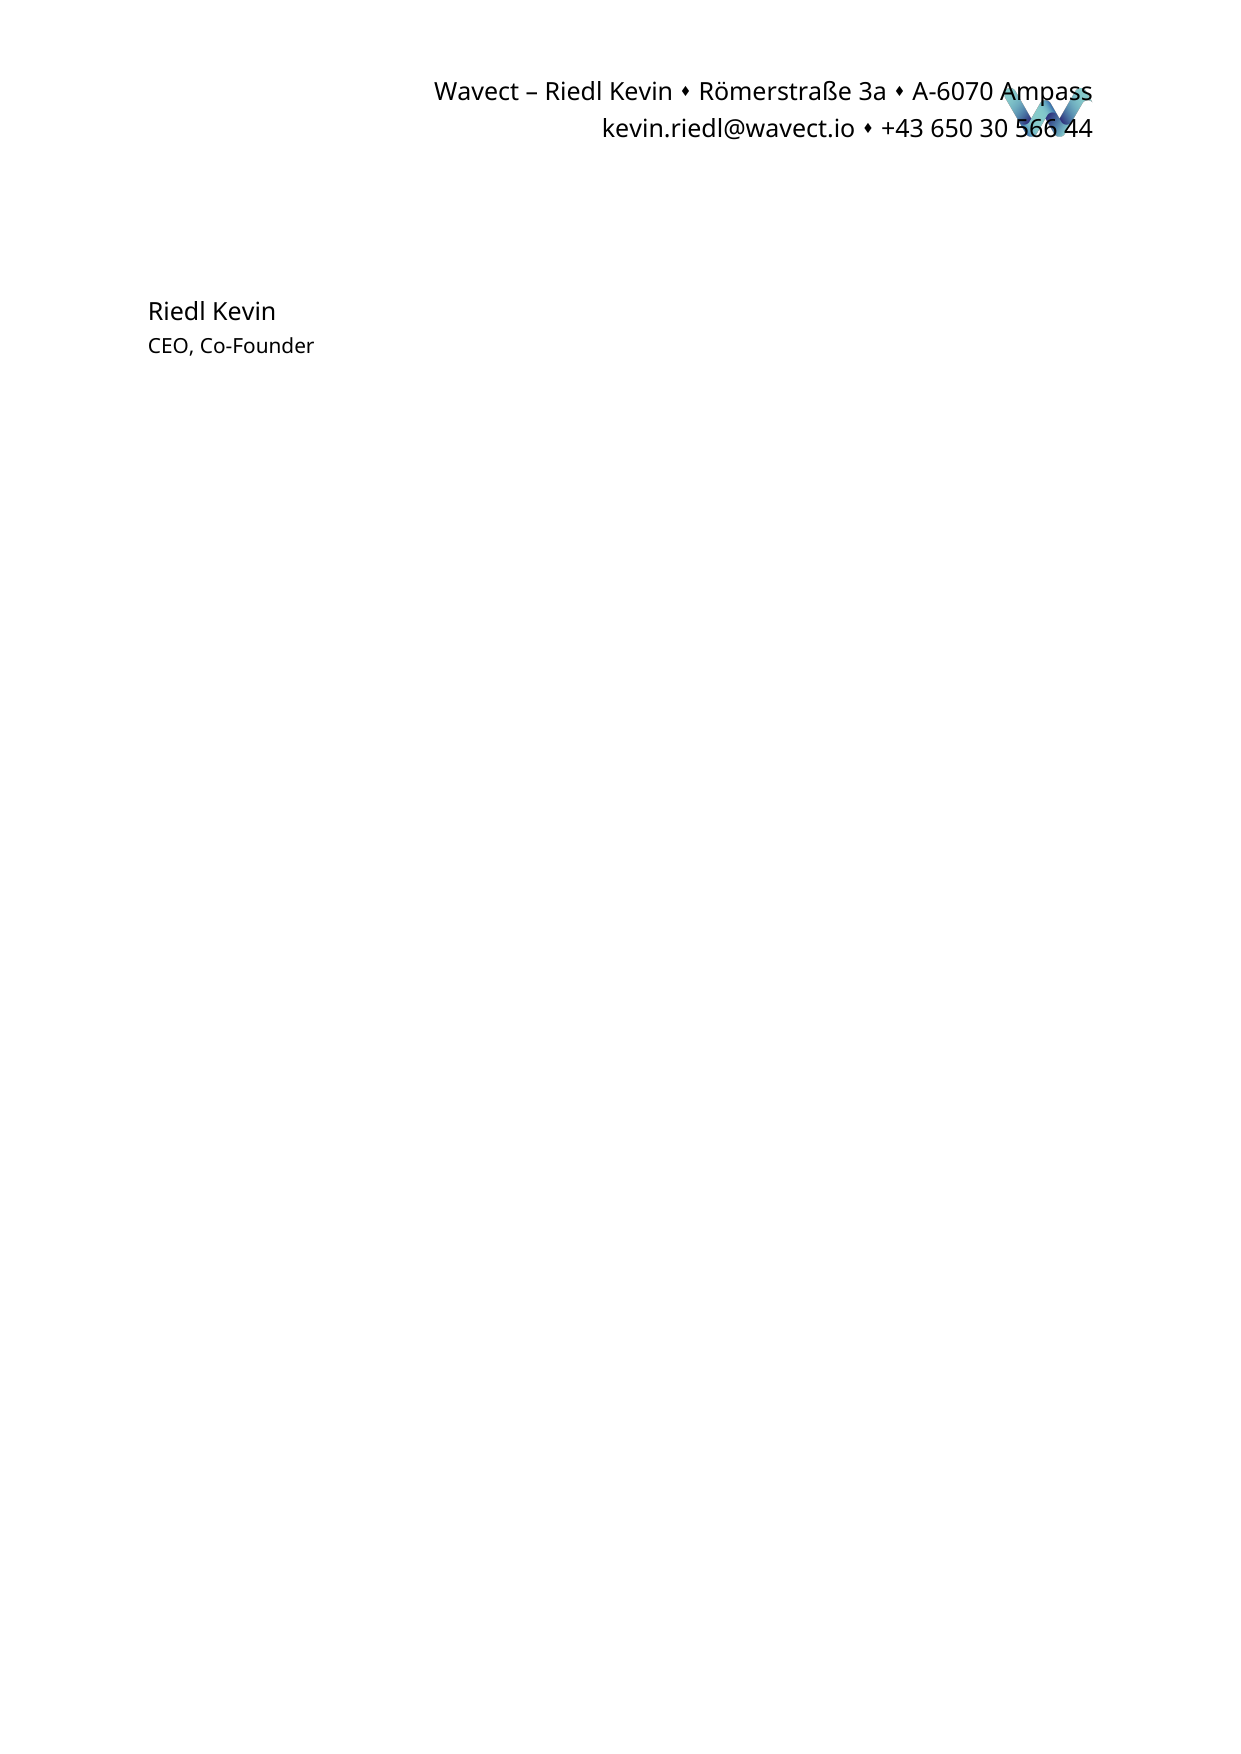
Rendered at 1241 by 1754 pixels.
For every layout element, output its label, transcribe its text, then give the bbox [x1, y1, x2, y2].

picture [1004, 87, 1093, 139]
picture [1043, 88, 1051, 98]
text CEO, Co-Founder [148, 331, 1093, 359]
text Riedl Kevin [148, 294, 1093, 328]
